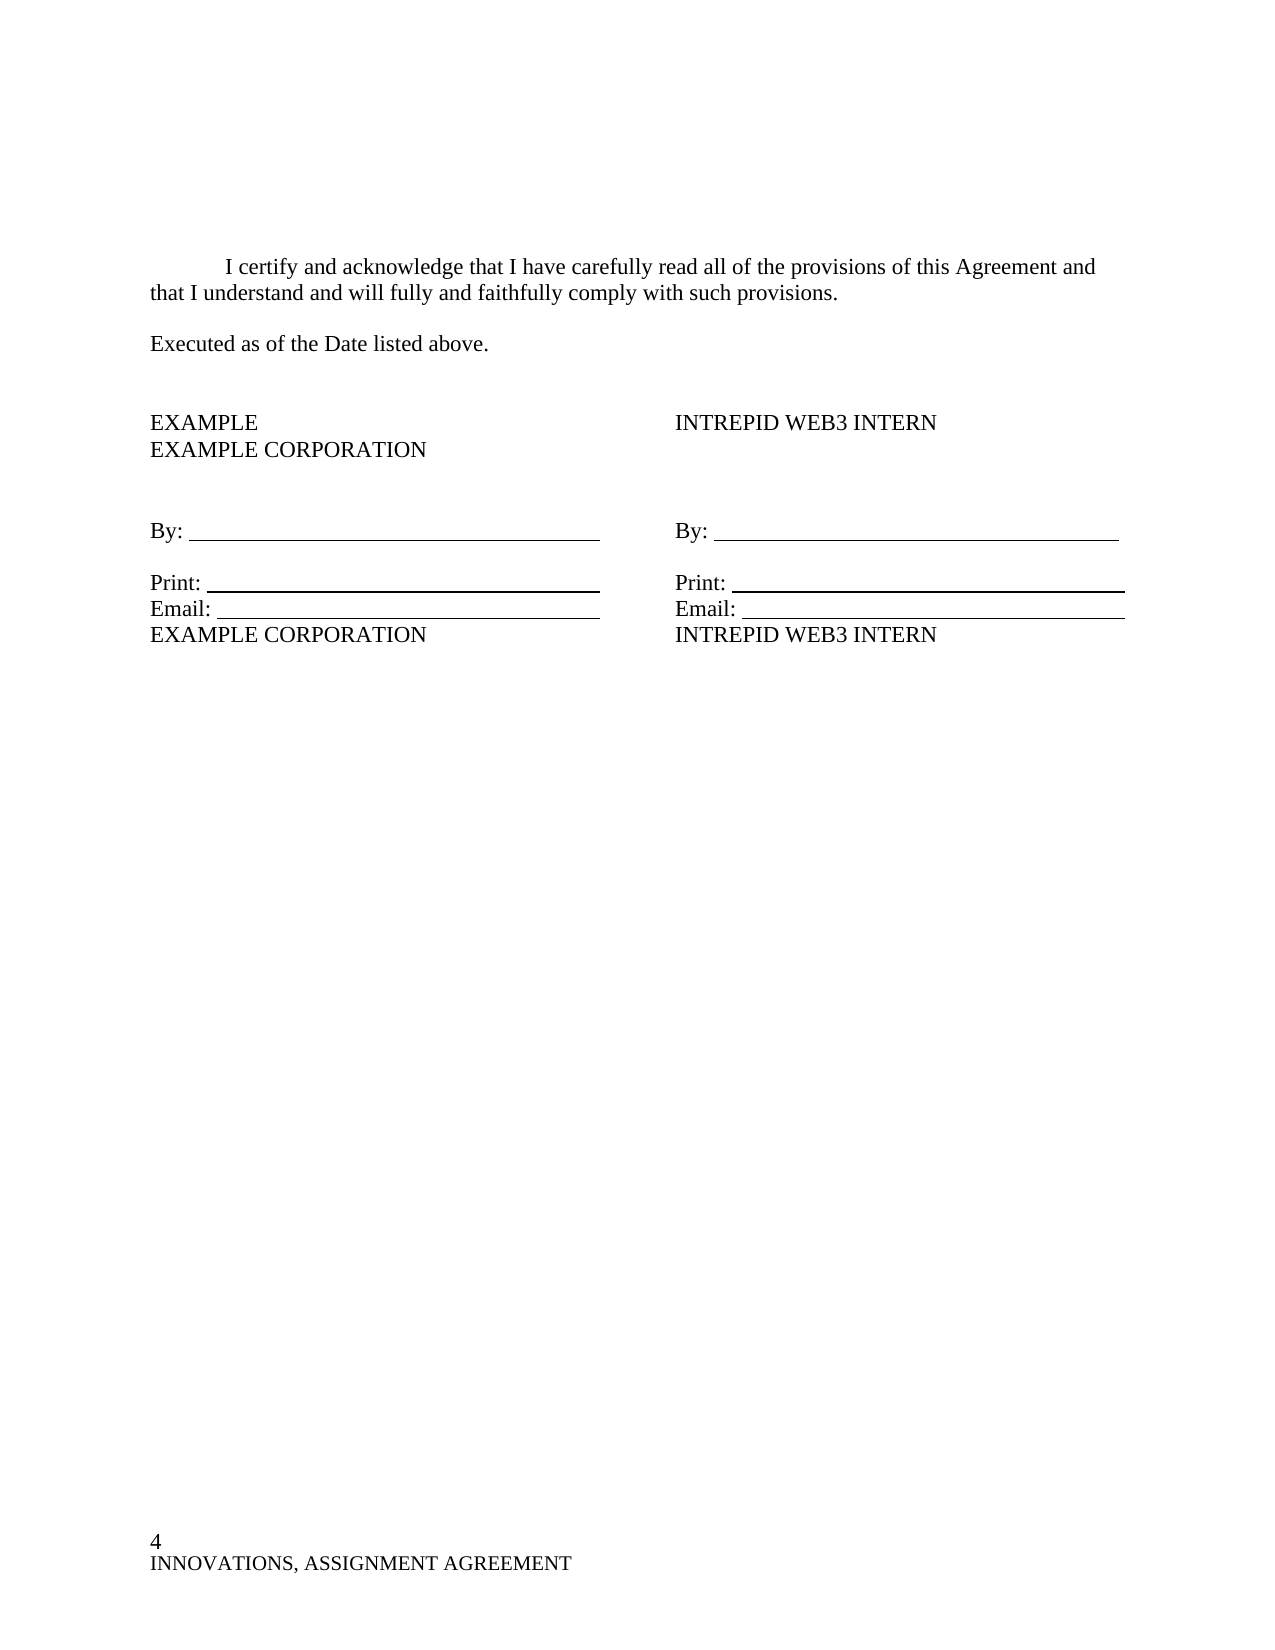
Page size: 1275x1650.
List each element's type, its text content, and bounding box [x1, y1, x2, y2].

text I certify and acknowledge that I have carefully read all of the provisions of this Agreement and that I understand and will fully and faithfully comply with such provisions. [150, 253, 1125, 305]
text EXAMPLE CORPORATION INTREPID WEB3 INTERN [150, 621, 1125, 648]
text By: By: [150, 517, 1125, 544]
text Print: Print: [150, 569, 1125, 595]
text EXAMPLE INTREPID WEB3 INTERN [150, 409, 1125, 436]
text Executed as of the Date listed above. [150, 330, 1125, 357]
text EXAMPLE CORPORATION [150, 436, 1125, 462]
text Email: Email: [150, 595, 1125, 621]
